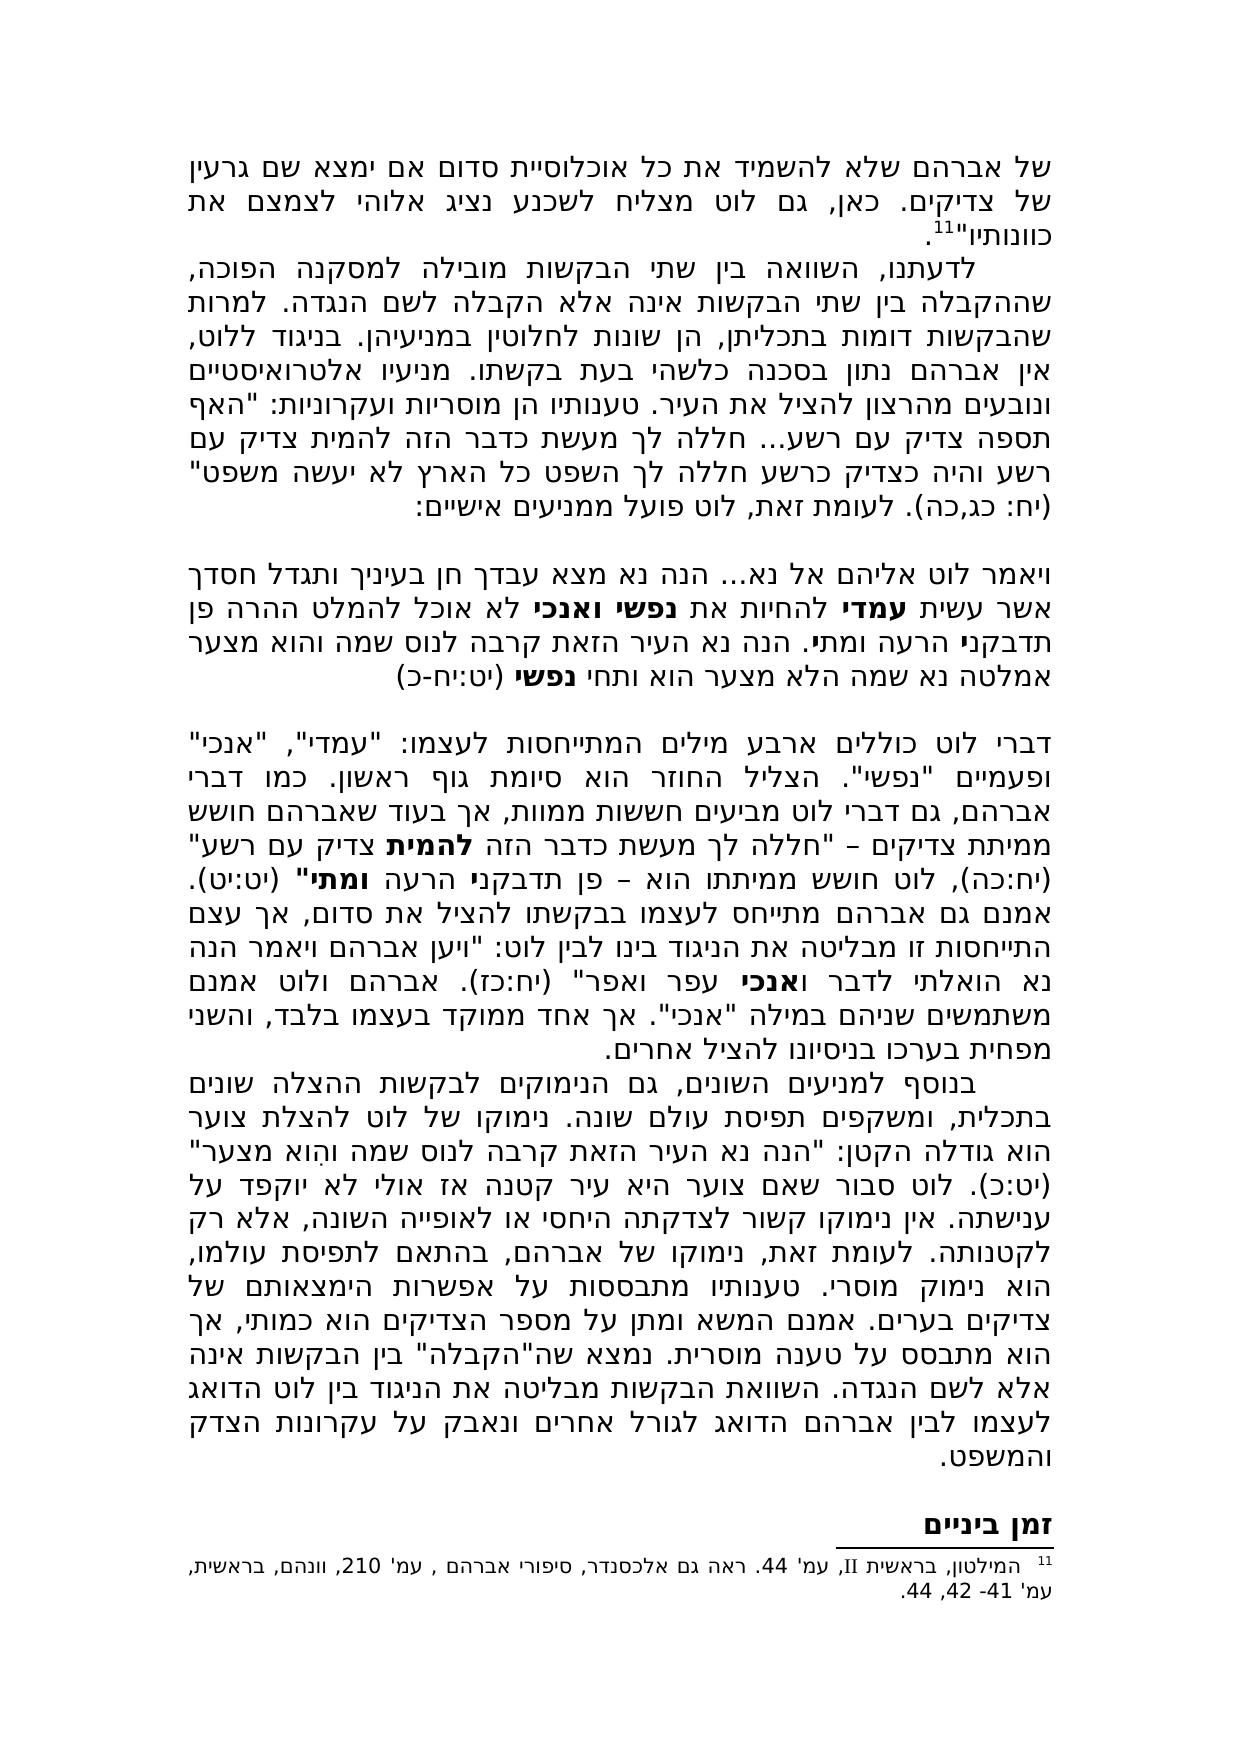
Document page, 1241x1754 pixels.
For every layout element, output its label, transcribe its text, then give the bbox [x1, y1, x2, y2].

text לדעתנו, השוואה בין שתי הבקשות מובילה למסקנה הפוכה, שההקבלה בין שתי הבקשות אינה אלא הקבלה לשם הנגדה. למרות שהבקשות דומות בתכליתן, הן שונות לחלוטין במניעיהן. בניגוד ללוט, אין אברהם נתון בסכנה כלשהי בעת בקשתו. מניעיו אלטרואיסטיים ונובעים מהרצון להציל את העיר. טענותיו הן מוסריות ועקרוניות: "האף תספה צדיק עם רשע... חללה לך מעשת כדבר הזה להמית צדיק עם רשע והיה כצדיק כרשע חללה לך השפט כל הארץ לא יעשה משפט" (יח: כג,כה). לעומת זאת, לוט פועל ממניעים אישיים: [187, 252, 1053, 523]
text בנוסף למניעים השונים, גם הנימוקים לבקשות ההצלה שונים בתכלית, ומשקפים תפיסת עולם שונה. נימוקו של לוט להצלת צוער הוא גודלה הקטן: "הנה נא העיר הזאת קרבה לנוס שמה והִוא מצער" (יט:כ). לוט סבור שאם צוער היא עיר קטנה אז אולי לא יוקפד על ענישתה. אין נימוקו קשור לצדקתה היחסי או לאופייה השונה, אלא רק לקטנותה. לעומת זאת, נימוקו של אברהם, בהתאם לתפיסת עולמו, הוא נימוק מוסרי. טענותיו מתבססות על אפשרות הימצאותם של צדיקים בערים. אמנם המשא ומתן על מספר הצדיקים הוא כמותי, אך הוא מתבסס על טענה מוסרית. נמצא שה"הקבלה" בין הבקשות אינה אלא לשם הנגדה. השוואת הבקשות מבליטה את הניגוד בין לוט הדואג לעצמו לבין אברהם הדואג לגורל אחרים ונאבק על עקרונות הצדק והמשפט. [187, 1066, 1053, 1473]
text דברי לוט כוללים ארבע מילים המתייחסות לעצמו: "עמדי", "אנכי" ופעמיים "נפשי". הצליל החוזר הוא סיומת גוף ראשון. כמו דברי אברהם, גם דברי לוט מביעים חששות ממוות, אך בעוד שאברהם חושש ממיתת צדיקים – "חללה לך מעשת כדבר הזה להמית צדיק עם רשע" (יח:כה), לוט חושש ממיתתו הוא – פן תדבקני הרעה ומתי" (יט:יט). אמנם גם אברהם מתייחס לעצמו בבקשתו להציל את סדום, אך עצם התייחסות זו מבליטה את הניגוד בינו לבין לוט: "ויען אברהם ויאמר הנה נא הואלתי לדבר ואנכי עפר ואפר" (יח:כז). אברהם ולוט אמנם משתמשים שניהם במילה "אנכי". אך אחד ממוקד בעצמו בלבד, והשני מפחית בערכו בניסיונו להציל אחרים. [187, 726, 1053, 1066]
text ויאמר לוט אליהם אל נא... הנה נא מצא עבדך חן בעיניך ותגדל חסדך אשר עשית עמדי להחיות את נפשי ואנכי לא אוכל להמלט ההרה פן תדבקני הרעה ומתי. הנה נא העיר הזאת קרבה לנוס שמה והוא מצער אמלטה נא שמה הלא מצער הוא ותחי נפשי (יט:יח-כ) [187, 557, 1053, 693]
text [187, 150, 1053, 252]
text זמן ביניים [187, 1507, 1053, 1541]
